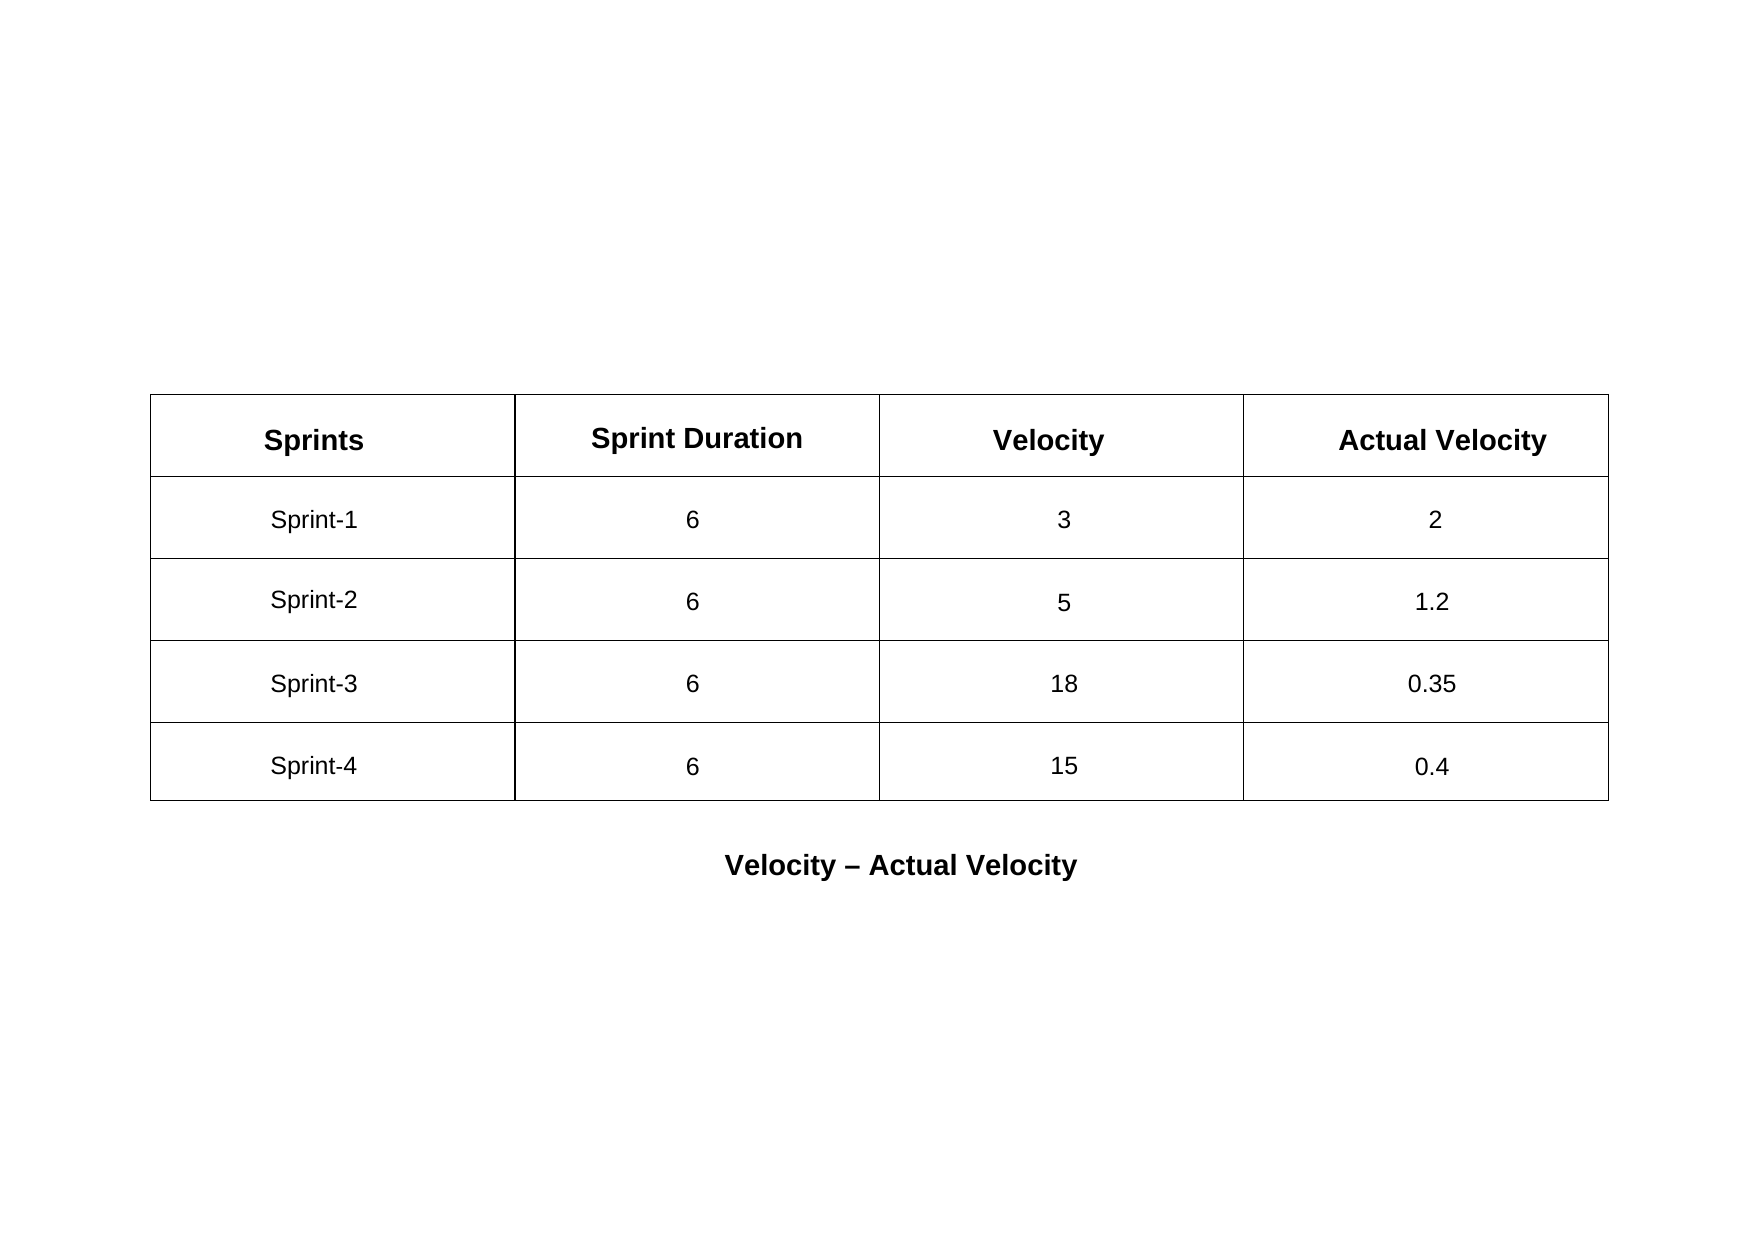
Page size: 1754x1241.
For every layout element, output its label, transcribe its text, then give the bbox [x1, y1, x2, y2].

table_header Sprint Duration [516, 395, 879, 476]
table_header Actual Velocity [1244, 395, 1608, 476]
table_cell 6 [516, 723, 879, 800]
text Velocity – Actual Velocity [150, 848, 1665, 881]
table_cell 0.35 [1244, 641, 1608, 722]
table_cell 1.2 [1244, 559, 1608, 640]
table_cell Sprint-2 [151, 559, 514, 640]
table_cell 5 [880, 559, 1243, 640]
table_cell 2 [1244, 477, 1608, 558]
table_header Velocity [880, 395, 1243, 476]
table_cell 15 [880, 723, 1243, 800]
table_header Sprints [151, 395, 514, 476]
table_cell 0.4 [1244, 723, 1608, 800]
table_cell Sprint-1 [151, 477, 514, 558]
table_cell 3 [880, 477, 1243, 558]
table_cell 6 [516, 559, 879, 640]
table_cell 6 [516, 641, 879, 722]
table_cell Sprint-4 [151, 723, 514, 800]
table_cell Sprint-3 [151, 641, 514, 722]
table_cell 18 [880, 641, 1243, 722]
table_cell 6 [516, 477, 879, 558]
